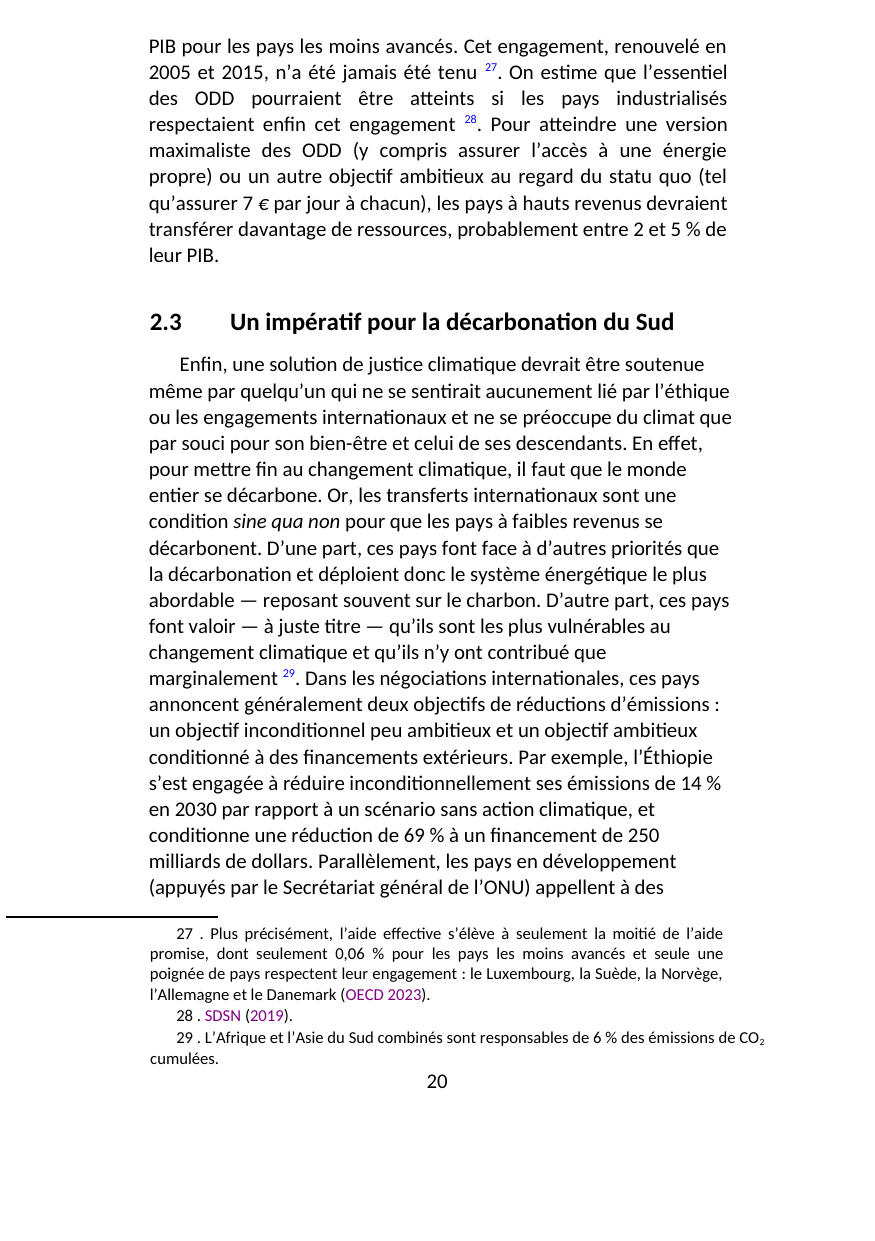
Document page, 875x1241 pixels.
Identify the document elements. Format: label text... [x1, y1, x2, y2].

text En 1970, les pays industrialisés ont pris l’engagement d’allouer 0,7 % de leur PIB à l’aide publique au développement, dont 0,2 % du PIB pour les pays les moins avancés. Cet engagement, renouvelé en 2005 et 2015, n’a été jamais été tenu . On estime que l’essentiel des ODD pourraient être atteints si les pays industrialisés respectaient enfin cet engagement . Pour atteindre une version maximaliste des ODD (y compris assurer l’accès à une énergie propre) ou un autre objectif ambitieux au regard du statu quo (tel qu’assurer 7 € par jour à chacun), les pays à hauts revenus devraient transférer davantage de ressources, probablement entre 2 et 5 % de leur PIB. [148, 33, 728, 268]
subtitle 2.3 Un impératif pour la décarbonation du Sud [6, 306, 724, 337]
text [148, 352, 734, 900]
